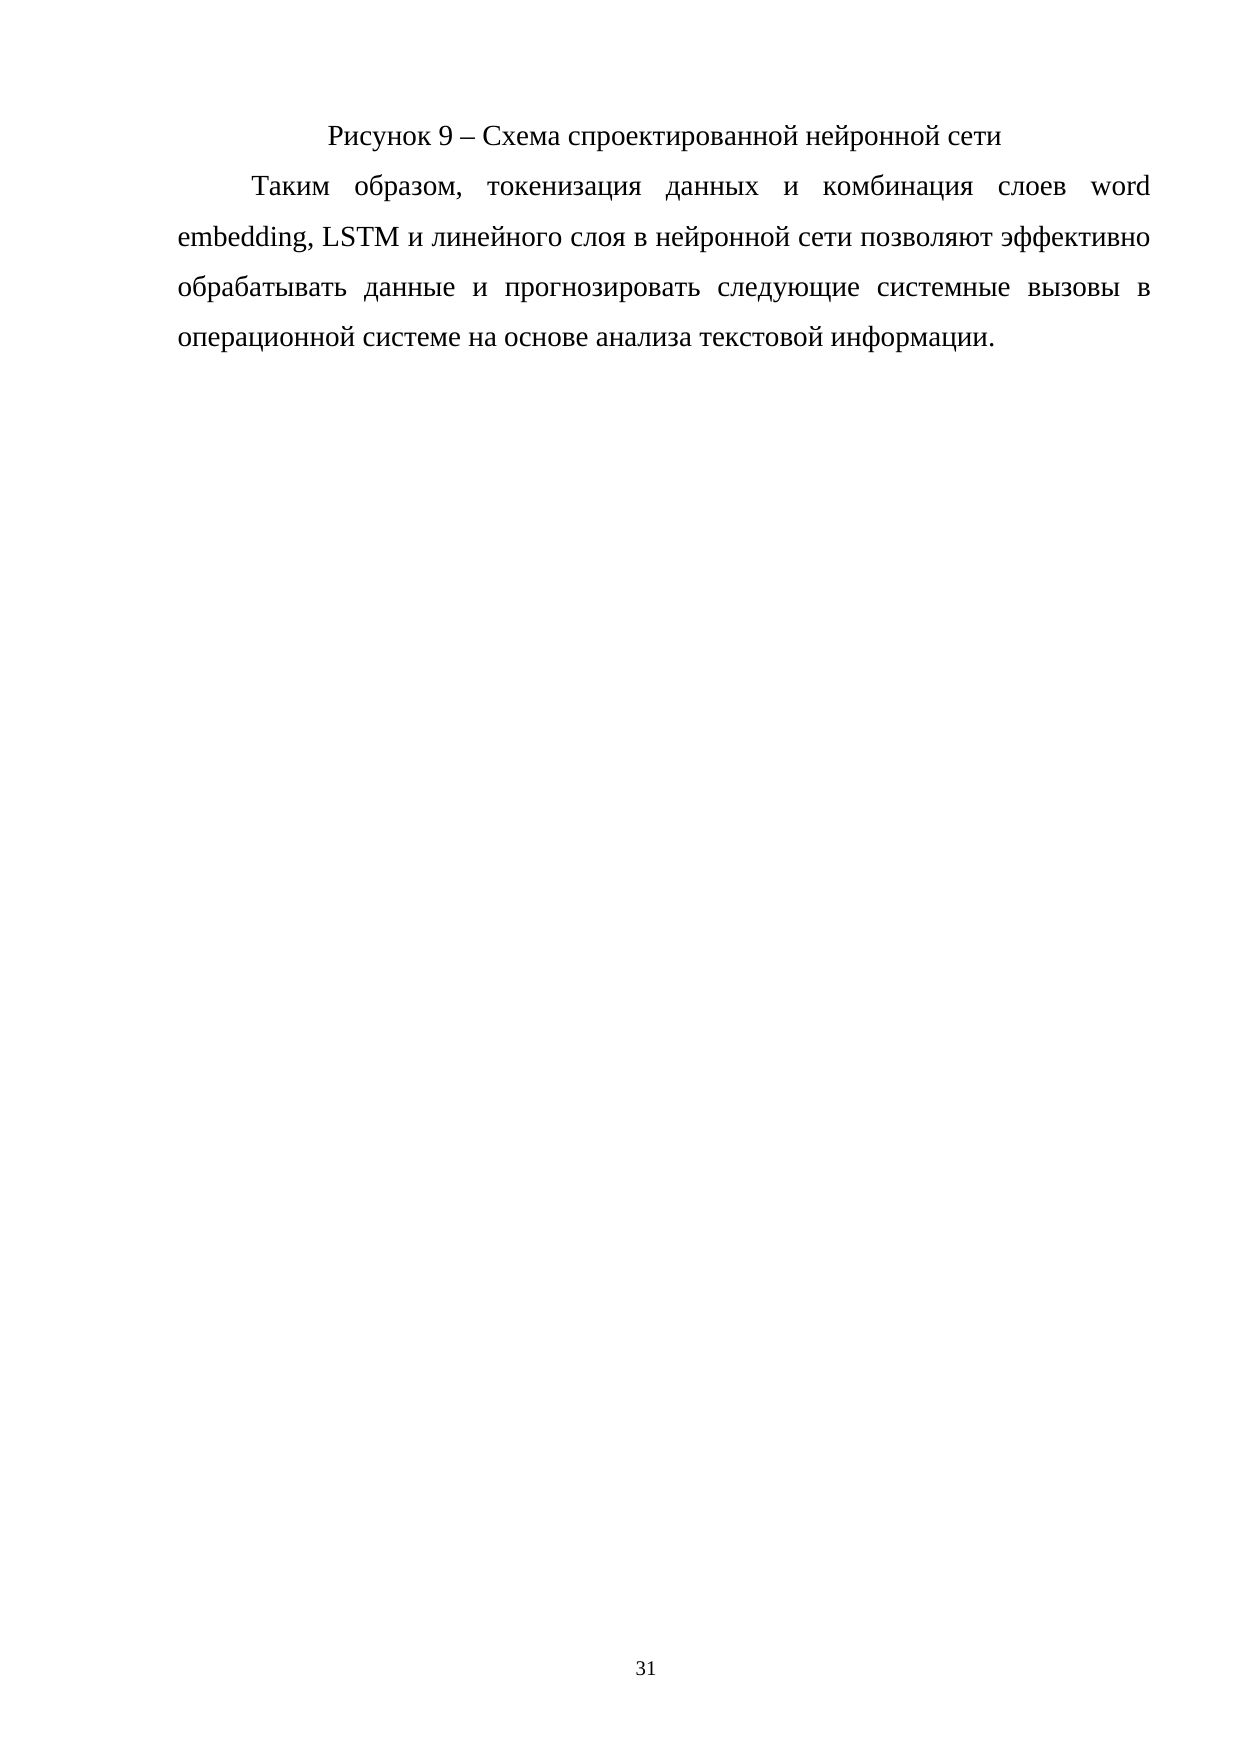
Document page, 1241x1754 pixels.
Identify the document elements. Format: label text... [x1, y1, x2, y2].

text Таким образом, токенизация данных и комбинация слоев word embedding, LSTM и линейного слоя в нейронной сети позволяют эффективно обрабатывать данные и прогнозировать следующие системные вызовы в операционной системе на основе анализа текстовой информации. [177, 168, 1152, 353]
text Рисунок 9 – Схема спроектированной нейронной сети [177, 118, 1152, 152]
